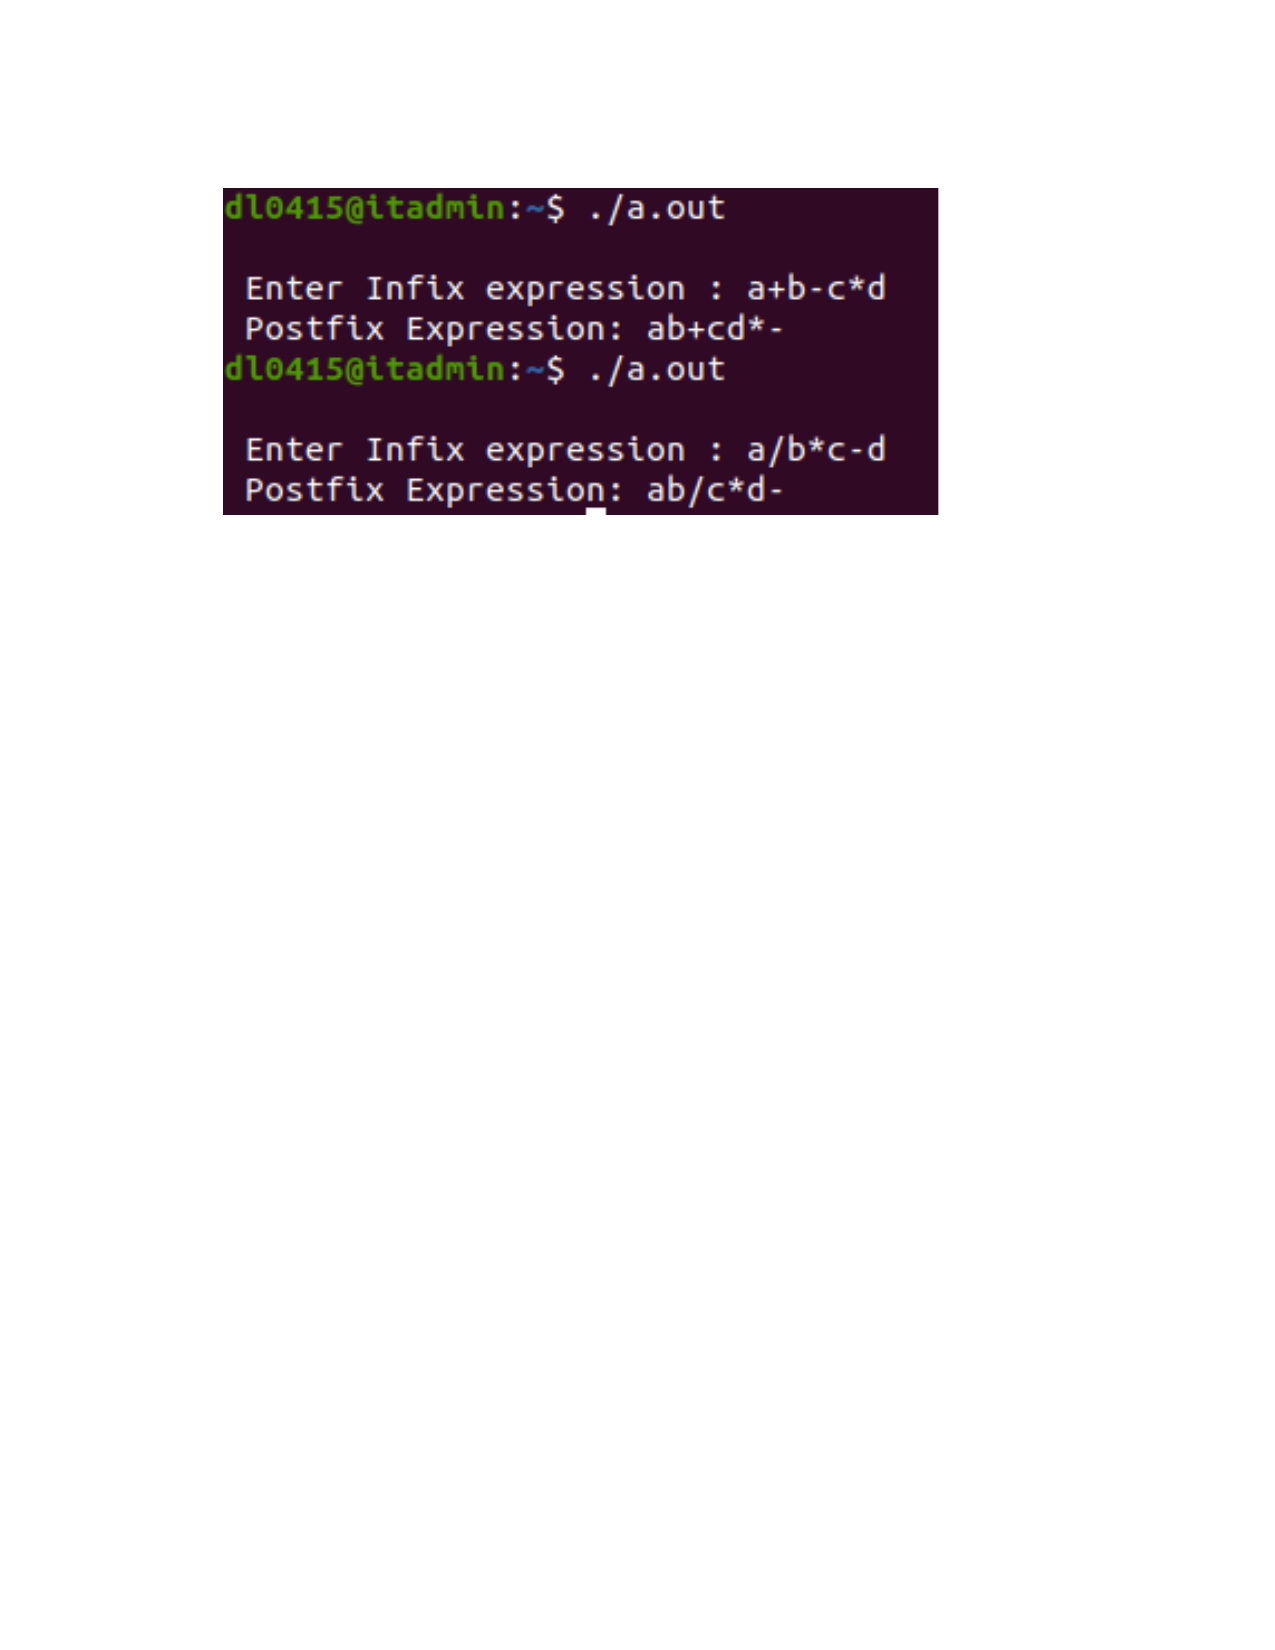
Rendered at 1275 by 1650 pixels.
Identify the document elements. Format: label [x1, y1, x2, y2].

picture [223, 188, 939, 515]
